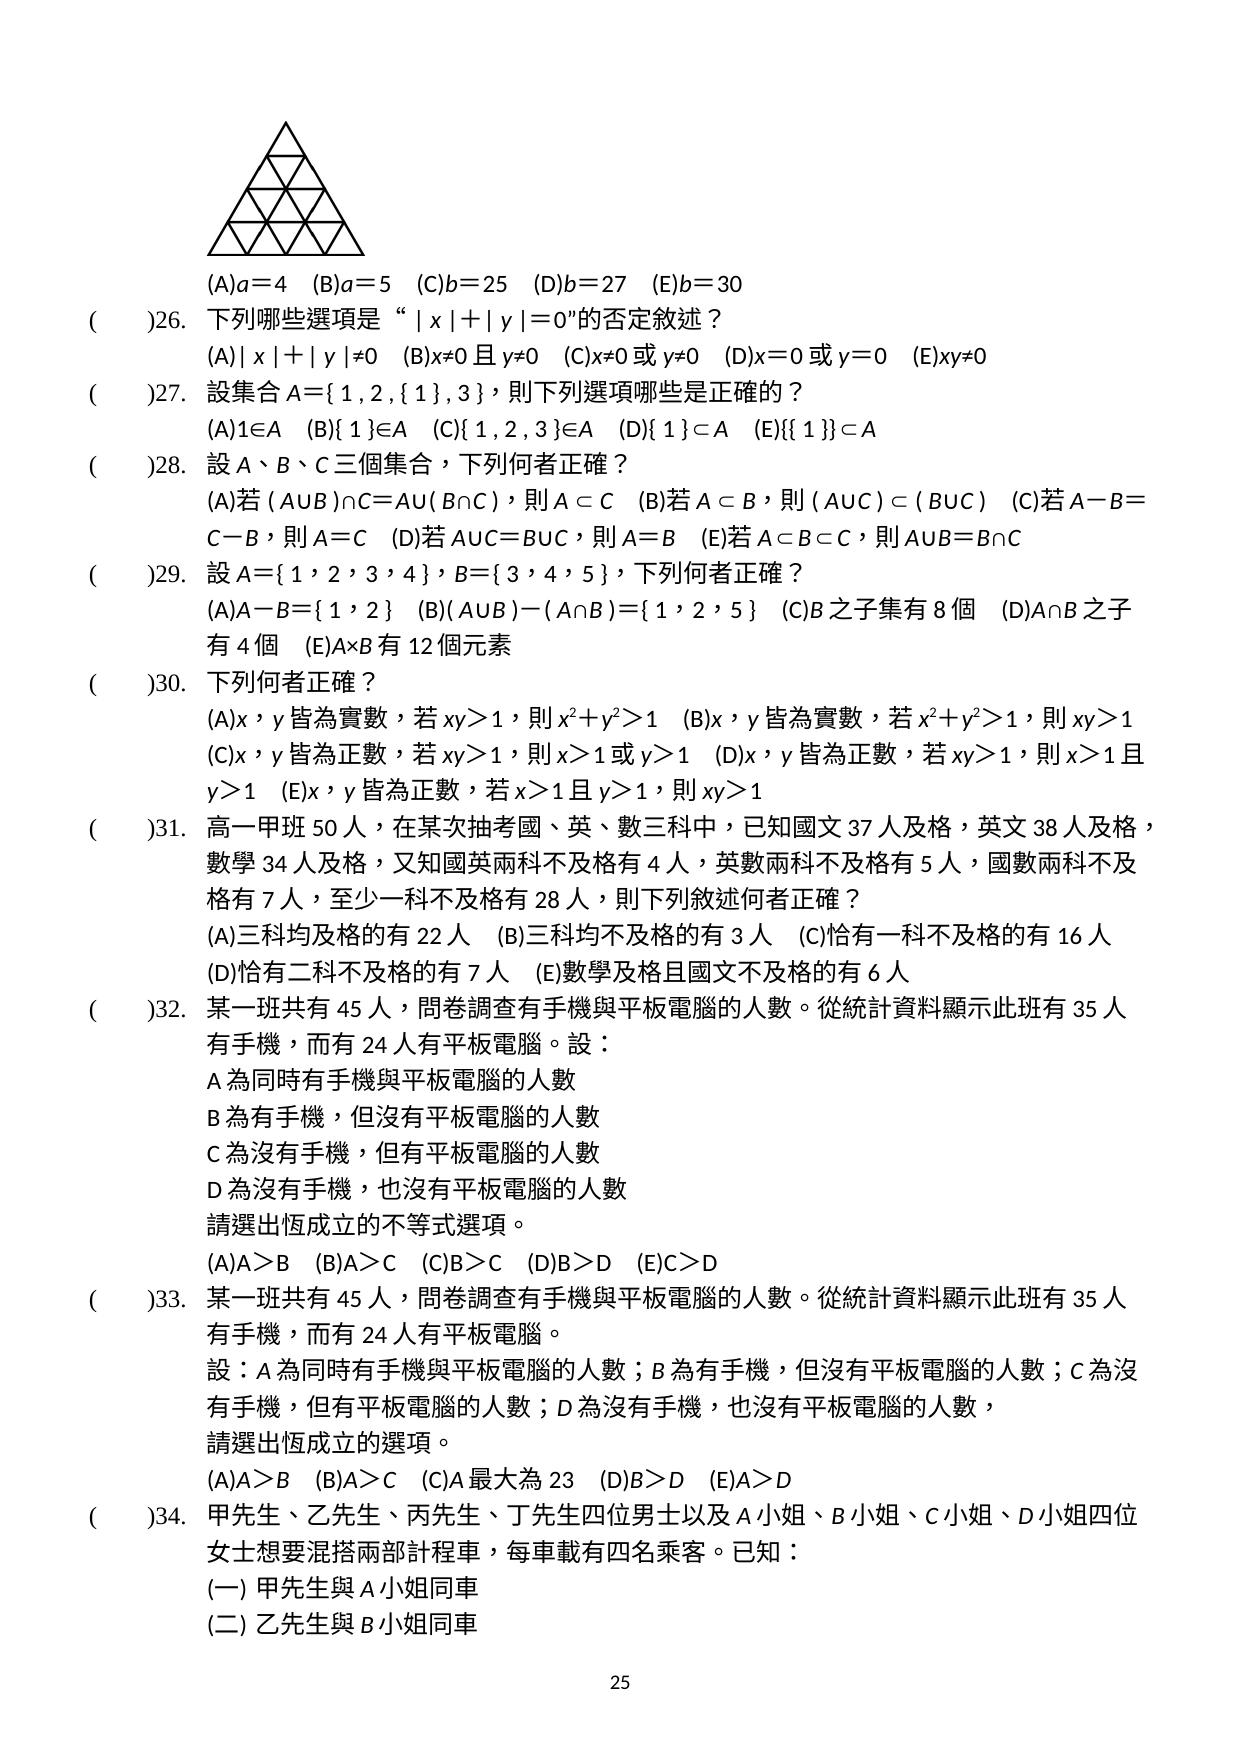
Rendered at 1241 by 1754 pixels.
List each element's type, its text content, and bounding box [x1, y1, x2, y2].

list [88, 1496, 1152, 1641]
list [88, 121, 1152, 299]
list 某一班共有45人，問卷調查有手機與平板電腦的人數。從統計資料顯示此班有35人有手機，而有24人有平板電腦。設： A為同時有手機與平板電腦的人數 B為有手機，但沒有平板電腦的人數 C為沒有手機，但有平板電腦的人數 D為沒有手機，也沒有平板電腦的人數 請選出恆成立的不等式選項。 (A)A＞B (B)A＞C (C)B＞C (D)B＞D (E)C＞D [88, 988, 1152, 1278]
list 某一班共有45人，問卷調查有手機與平板電腦的人數。從統計資料顯示此班有35人有手機，而有24人有平板電腦。 設：A為同時有手機與平板電腦的人數；B為有手機，但沒有平板電腦的人數；C為沒有手機，但有平板電腦的人數；D為沒有手機，也沒有平板電腦的人數， 請選出恆成立的選項。 (A)A＞B (B)A＞C (C)A最大為23 (D)B＞D (E)A＞D [88, 1278, 1152, 1496]
picture [206, 121, 366, 256]
list 下列哪些選項是“ | x |＋| y |＝0”的否定敘述？ (A)| x |＋| y |≠0 (B)x≠0且y≠0 (C)x≠0或y≠0 (D)x＝0或y＝0 (E)xy≠0 [88, 299, 1152, 372]
list 設A＝{ 1，2，3，4 }，B＝{ 3，4，5 }，下列何者正確？ (A)A－B＝{ 1，2 } (B)( A∪B )－( A∩B )＝{ 1，2，5 } (C)B之子集有8個 (D)A∩B之子有4個 (E)A×B有12個元素 [88, 553, 1152, 662]
list 下列何者正確？ (A)x，y皆為實數，若xy＞1，則x2＋y2＞1 (B)x，y皆為實數，若x2＋y2＞1，則xy＞1 (C)x，y皆為正數，若xy＞1，則x＞1或y＞1 (D)x，y皆為正數，若xy＞1，則x＞1且y＞1 (E)x，y皆為正數，若x＞1且y＞1，則xy＞1 [88, 662, 1152, 807]
list 設集合A＝{ 1 , 2 , { 1 } , 3 }，則下列選項哪些是正確的？ (A)1A (B){ 1 }A (C){ 1 , 2 , 3 }A (D){ 1 } A (E){{ 1 }} A [88, 372, 1152, 444]
list 設A、B、C三個集合，下列何者正確？ (A)若 ( A∪B )∩C＝A∪( B∩C )，則A C (B)若A B，則 ( A∪C ) ( B∪C ) (C)若A－B＝C－B，則A＝C (D)若A∪C＝B∪C，則A＝B (E)若A B C，則A∪B＝B∩C [88, 444, 1152, 553]
list 高一甲班50人，在某次抽考國、英、數三科中，已知國文37人及格，英文38人及格，數學34人及格，又知國英兩科不及格有4人，英數兩科不及格有5人，國數兩科不及格有7人，至少一科不及格有28人，則下列敘述何者正確？ (A)三科均及格的有22人 (B)三科均不及格的有3人 (C)恰有一科不及格的有16人 (D)恰有二科不及格的有7人 (E)數學及格且國文不及格的有6人 [88, 807, 1152, 988]
